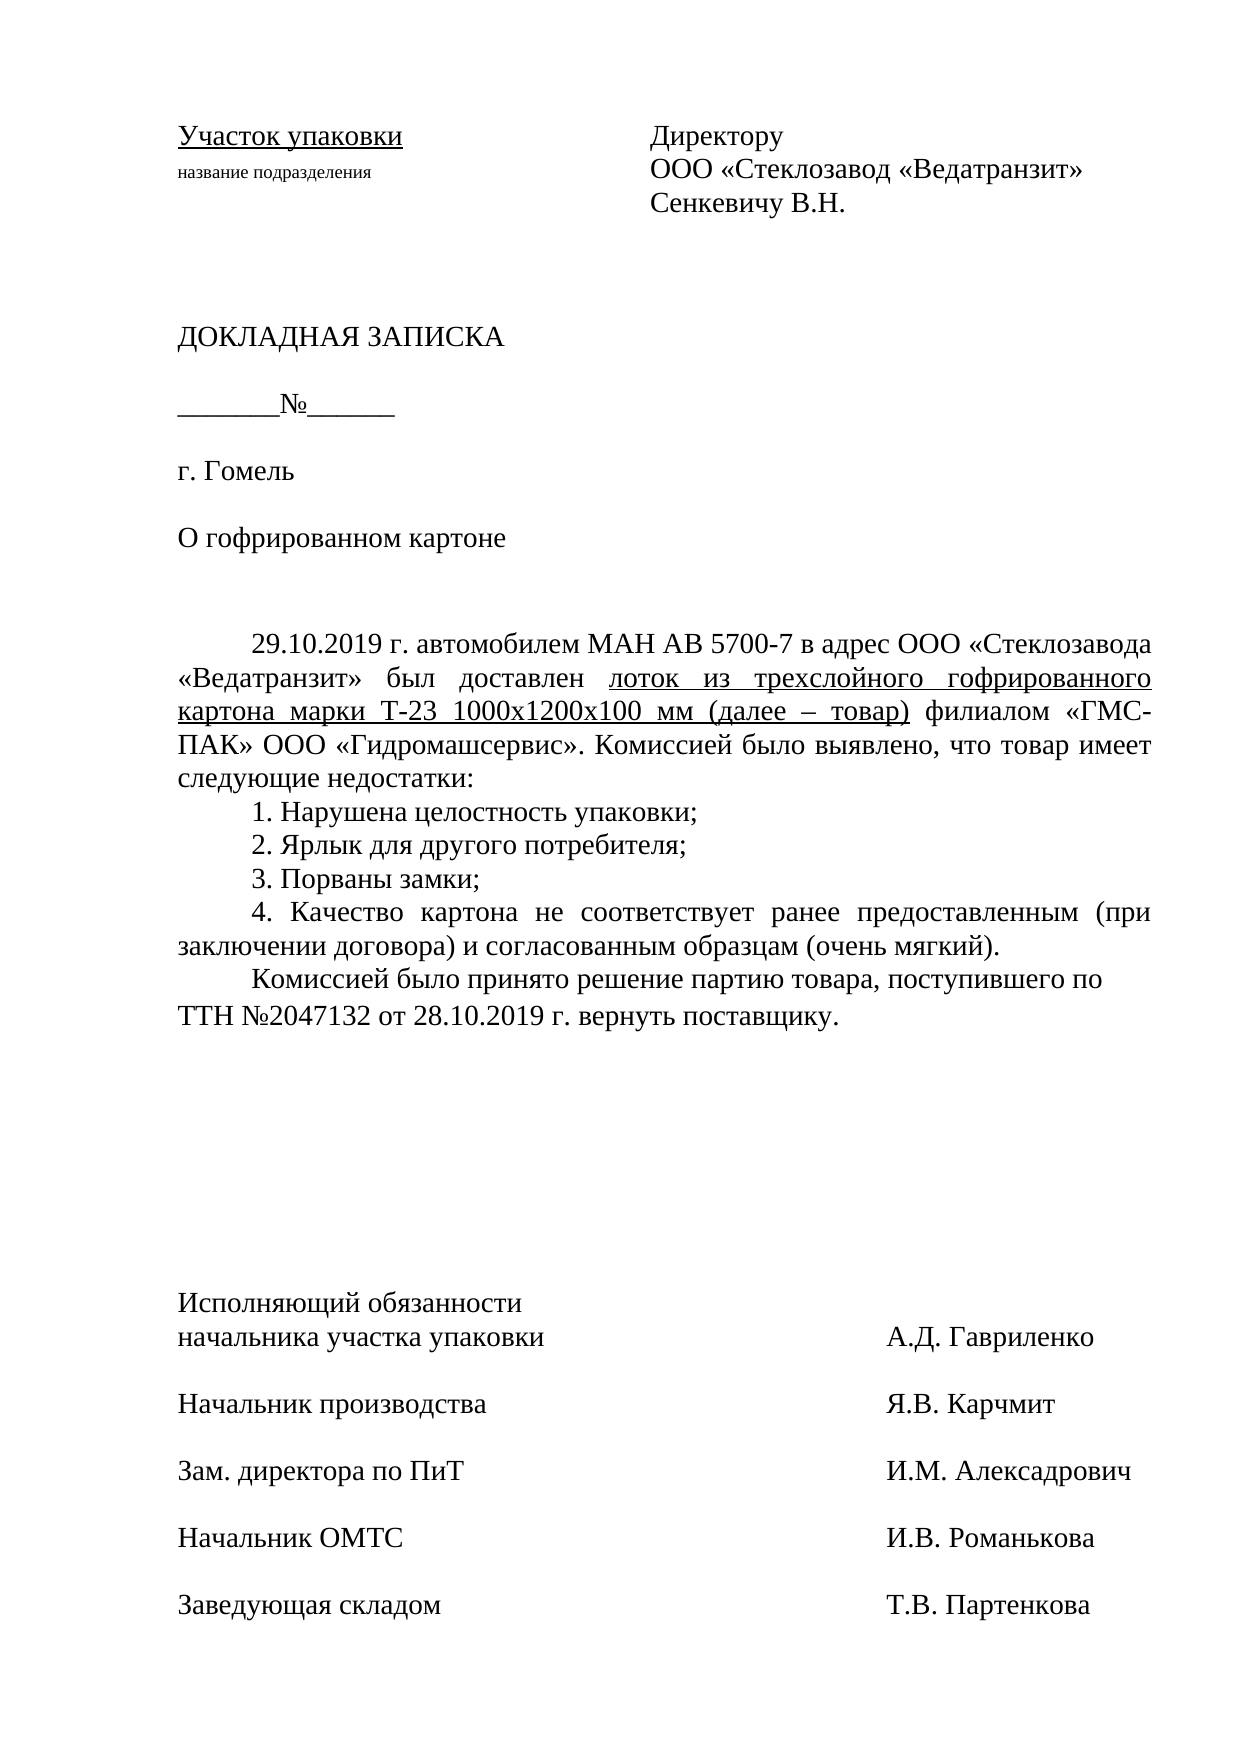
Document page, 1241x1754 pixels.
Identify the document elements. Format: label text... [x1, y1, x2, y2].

text начальника участка упаковки А.Д. Гавриленко [177, 1319, 1152, 1352]
text Комиссией было принято решение партию товара, поступившего по ТТН №2047132 от 28.10.2019 г. вернуть поставщику. [177, 962, 1152, 1031]
text Сенкевичу В.Н. [177, 185, 1152, 219]
text ДОКЛАДНАЯ ЗАПИСКА [177, 319, 1152, 353]
text Зам. директора по ПиТ И.М. Алексадрович [177, 1453, 1152, 1487]
text 29.10.2019 г. автомобилем МАН АВ 5700-7 в адрес ООО «Стеклозавода «Ведатранзит» был доставлен лоток из трехслойного гофрированного картона марки Т-23 1000х1200х100 мм (далее – товар) филиалом «ГМС-ПАК» ООО «Гидромашсервис». Комиссией было выявлено, что товар имеет следующие недостатки: [177, 626, 1152, 794]
text Начальник ОМТС И.В. Романькова [177, 1520, 1152, 1554]
text Участок упаковки Директору [177, 118, 1152, 152]
text г. Гомель [177, 453, 1152, 487]
text 3. Порваны замки; [177, 861, 1152, 894]
text О гофрированном картоне [177, 521, 1160, 554]
text 4. Качество картона не соответствует ранее предоставленным (при заключении договора) и согласованным образцам (очень мягкий). [177, 894, 1152, 962]
text Исполняющий обязанности [177, 1285, 1152, 1319]
text Заведующая складом Т.В. Партенкова [177, 1587, 1152, 1621]
text название подразделения ООО «Стеклозавод «Ведатранзит» [177, 152, 1152, 185]
text _______№______ [177, 386, 1152, 420]
text Начальник производства Я.В. Карчмит [177, 1386, 1152, 1419]
text 1. Нарушена целостность упаковки; [177, 794, 1152, 827]
text 2. Ярлык для другого потребителя; [177, 827, 1152, 861]
